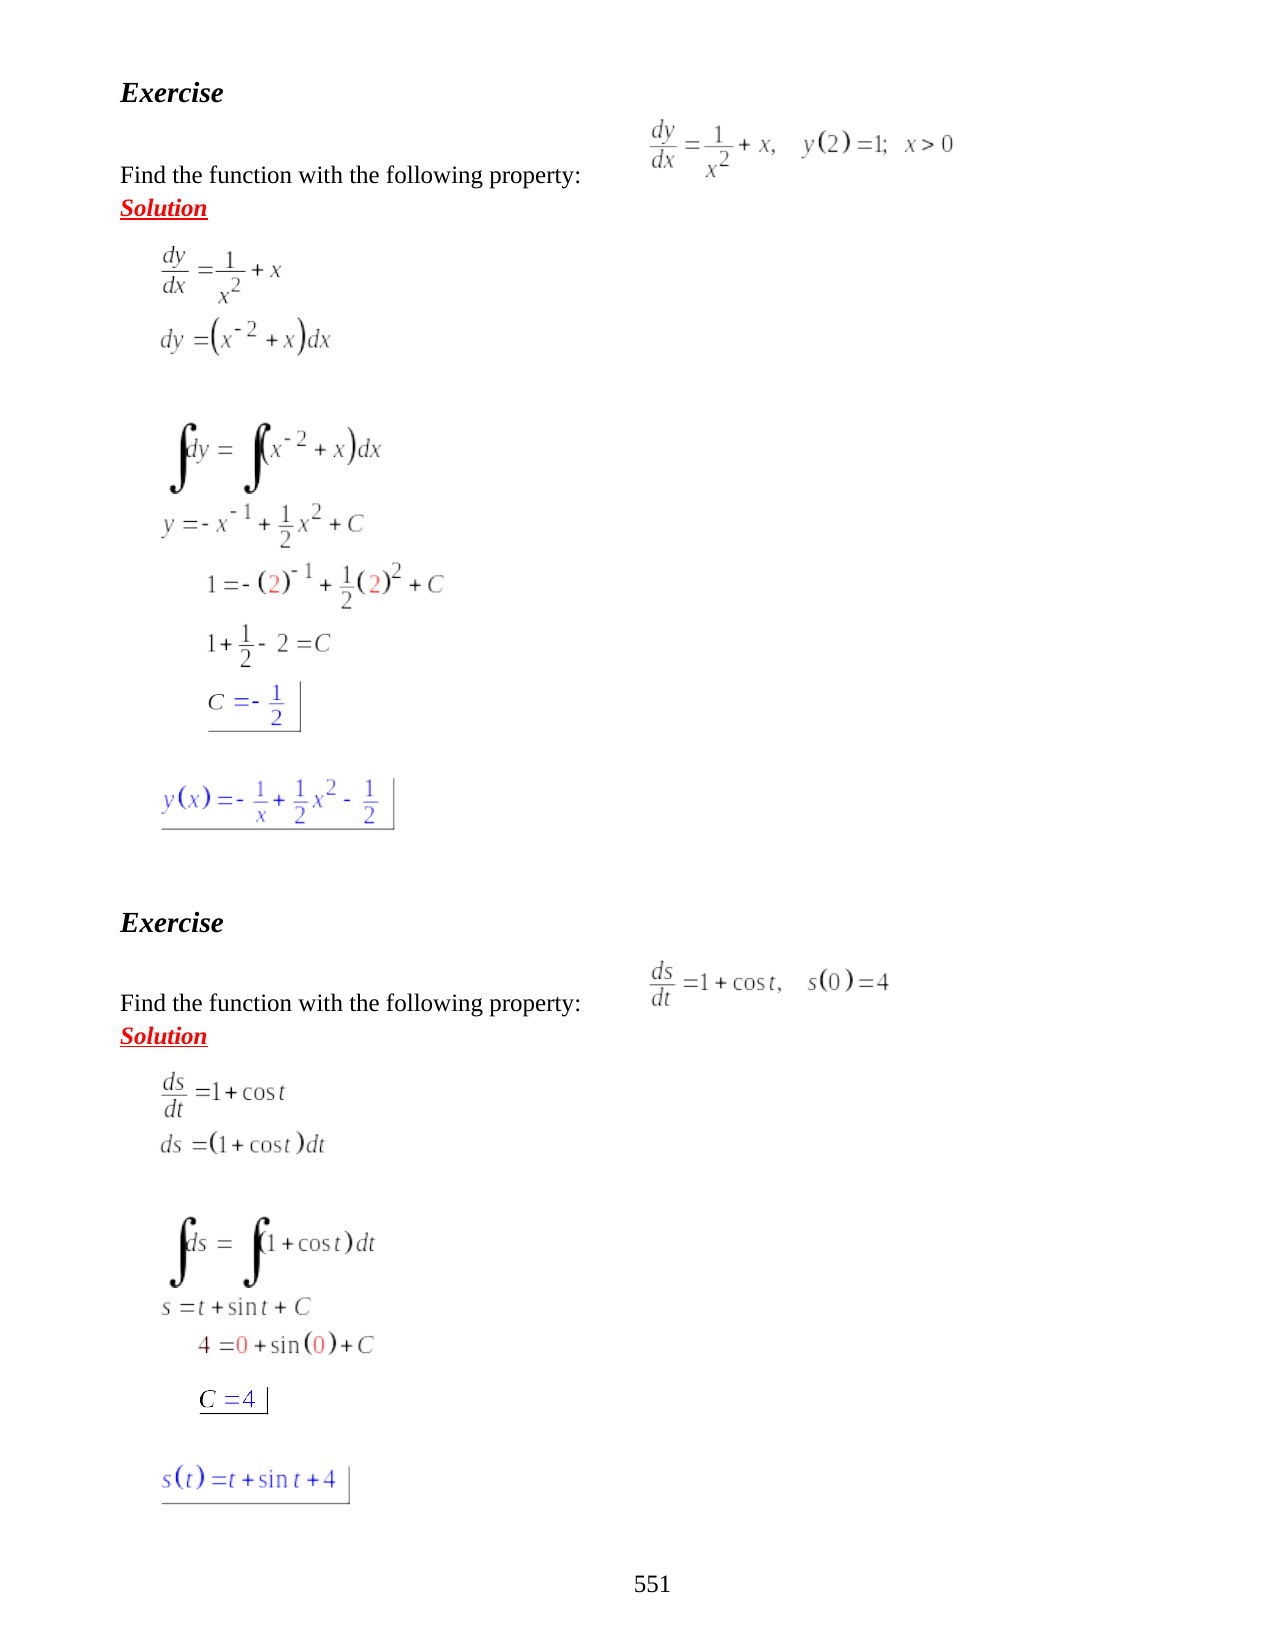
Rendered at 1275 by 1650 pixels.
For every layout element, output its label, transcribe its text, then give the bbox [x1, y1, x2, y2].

text Solution [120, 193, 1185, 222]
text Exercise [120, 905, 1185, 939]
text Solution [120, 1021, 1185, 1049]
text Find the function with the following property: [120, 956, 1185, 1016]
text Exercise [120, 75, 1185, 108]
text Find the function with the following property: [120, 113, 1185, 189]
